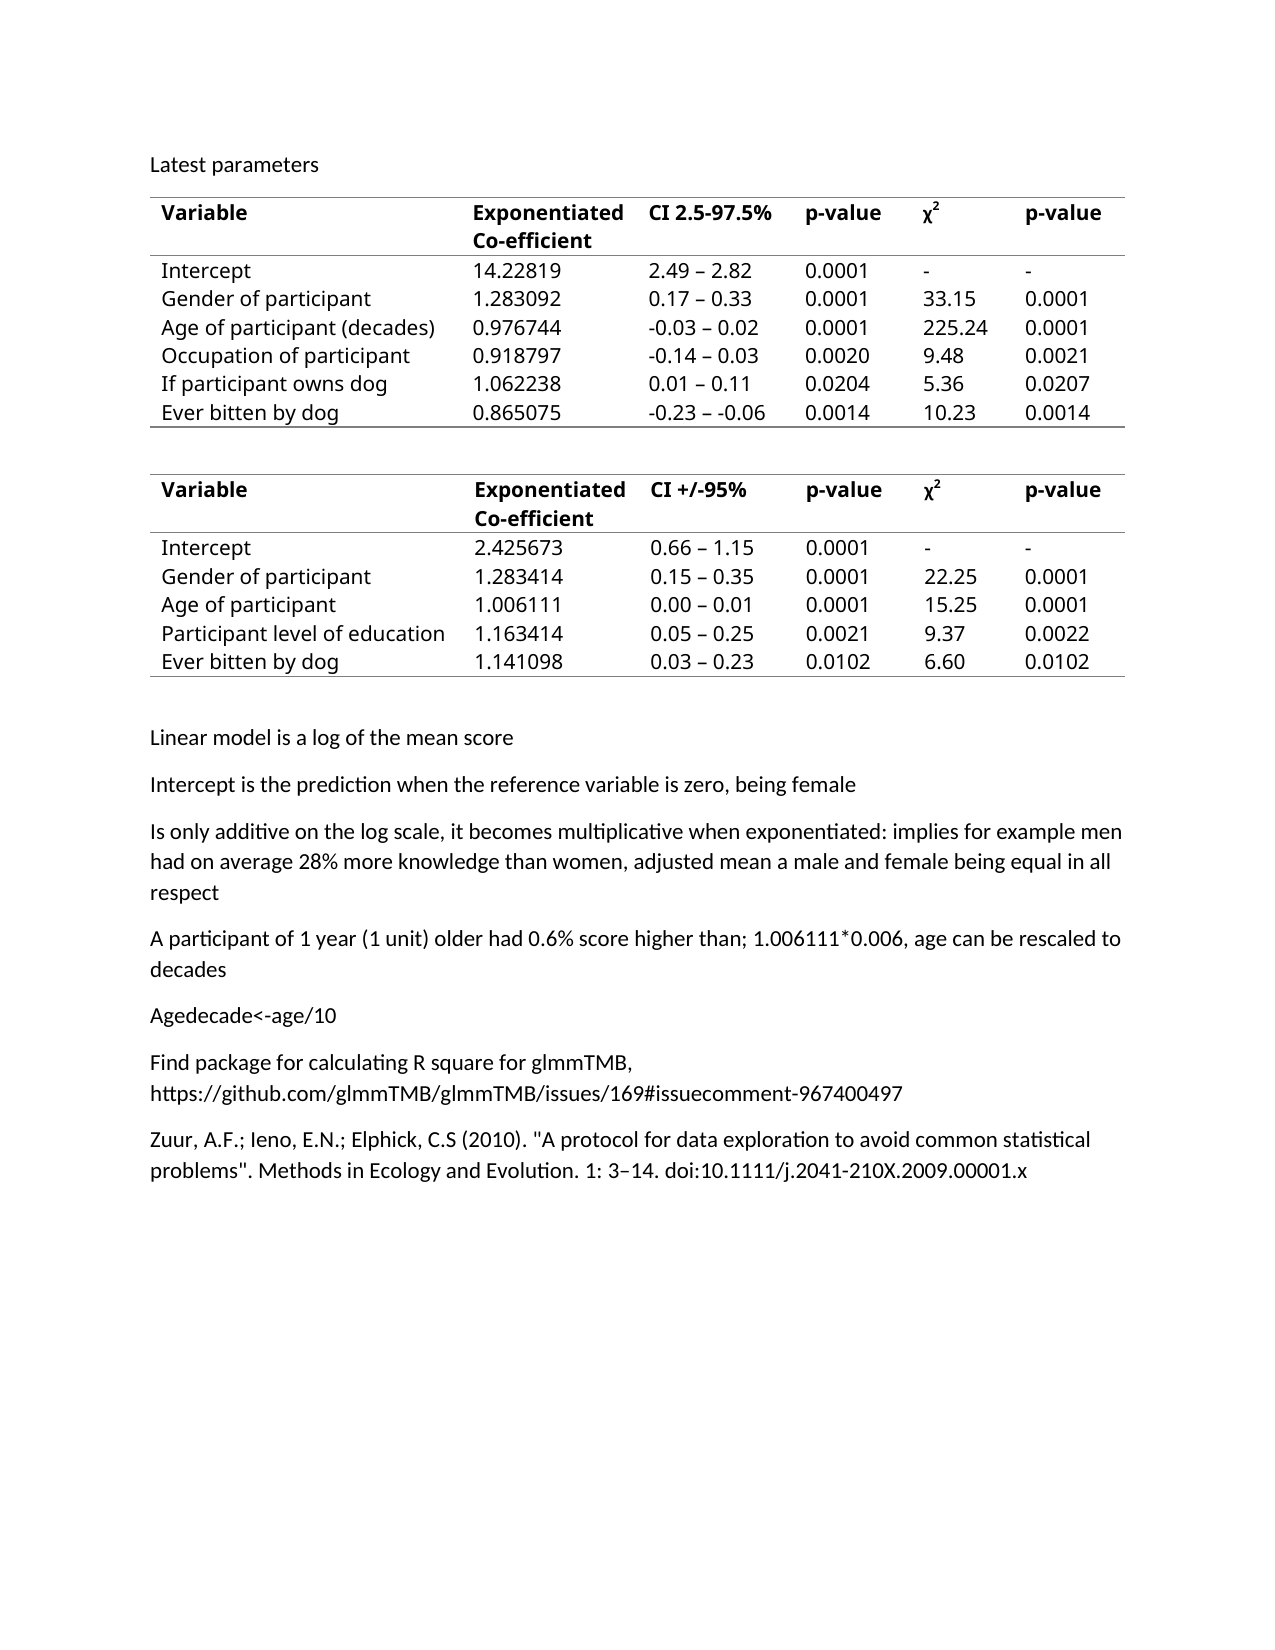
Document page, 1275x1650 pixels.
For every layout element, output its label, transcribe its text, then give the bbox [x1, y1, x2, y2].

table_cell 0.976744 [461, 313, 637, 341]
table_cell Occupation of participant [150, 341, 461, 369]
table_cell Age of participant (decades) [150, 313, 461, 341]
table_cell 9.48 [912, 341, 1014, 369]
table_cell 0.0001 [794, 284, 912, 313]
table_cell 0.0207 [1014, 370, 1125, 398]
table_header Variable [150, 475, 463, 532]
table_cell -0.03 – 0.02 [637, 313, 793, 341]
text Agedecade<-age/10 [150, 1002, 1125, 1029]
table_cell 5.36 [912, 370, 1014, 398]
table_cell 0.865075 [461, 398, 637, 426]
table_cell 0.15 – 0.35 [639, 562, 794, 590]
table_cell 0.918797 [461, 341, 637, 369]
table_cell 1.006111 [463, 590, 639, 619]
table_cell 0.0001 [1013, 590, 1125, 619]
table_cell 0.0102 [1013, 647, 1125, 676]
table_cell 22.25 [913, 562, 1013, 590]
table_cell Gender of participant [150, 562, 463, 590]
table_cell Age of participant [150, 590, 463, 619]
table_cell 1.283092 [461, 284, 637, 313]
table_header p-value [794, 198, 912, 255]
table_cell 0.17 – 0.33 [637, 284, 793, 313]
text Latest parameters [150, 150, 1125, 178]
table_cell 0.0001 [794, 256, 912, 284]
table_header CI +/-95% [639, 475, 794, 532]
table_cell 0.0014 [1014, 398, 1125, 426]
text Zuur, A.F.; Ieno, E.N.; Elphick, C.S (2010). "A protocol for data exploration to avoid common statistical problems". Methods in Ecology and Evolution. 1: 3–14. doi:10.1111/j.2041-210X.2009.00001.x [150, 1126, 1125, 1184]
table_cell 0.0001 [794, 533, 913, 562]
table_cell 0.0102 [794, 647, 913, 676]
table_cell - [912, 256, 1014, 284]
table_header p-value [794, 475, 913, 532]
table_header χ2 [913, 475, 1013, 532]
table_cell 0.0001 [1014, 284, 1125, 313]
table_cell 0.01 – 0.11 [637, 370, 793, 398]
table_cell 0.66 – 1.15 [639, 533, 794, 562]
table_cell 2.49 – 2.82 [637, 256, 793, 284]
text A participant of 1 year (1 unit) older had 0.6% score higher than; 1.006111*0.006, age can be rescaled to decades [150, 924, 1125, 983]
table_cell 0.0001 [1013, 562, 1125, 590]
table_cell Ever bitten by dog [150, 398, 461, 426]
table_cell 6.60 [913, 647, 1013, 676]
table_cell 1.062238 [461, 370, 637, 398]
table_cell 2.425673 [463, 533, 639, 562]
table_cell Intercept [150, 533, 463, 562]
table_cell 0.0001 [794, 590, 913, 619]
table_cell Gender of participant [150, 284, 461, 313]
table_cell 0.0204 [794, 370, 912, 398]
text Find package for calculating R square for glmmTMB, https://github.com/glmmTMB/glmmTMB/issues/169#issuecomment-967400497 [150, 1048, 1125, 1107]
text Is only additive on the log scale, it becomes multiplicative when exponentiated: implies for example men had on average 28% more knowledge than women, adjusted mean a male and female being equal in all respect [150, 817, 1125, 906]
table_cell - [1014, 256, 1125, 284]
table_cell 0.05 – 0.25 [639, 619, 794, 647]
table_cell -0.23 – -0.06 [637, 398, 793, 426]
table_header Exponentiated Co-efficient [461, 198, 637, 255]
table_cell 9.37 [913, 619, 1013, 647]
table_cell 1.163414 [463, 619, 639, 647]
table_cell 0.0014 [794, 398, 912, 426]
table_cell Ever bitten by dog [150, 647, 463, 676]
table_header p-value [1014, 198, 1125, 255]
table_cell 33.15 [912, 284, 1014, 313]
table_header Exponentiated Co-efficient [463, 475, 639, 532]
table_cell 1.141098 [463, 647, 639, 676]
table_cell Participant level of education [150, 619, 463, 647]
table_cell 0.0021 [794, 619, 913, 647]
table_cell 1.283414 [463, 562, 639, 590]
table_cell 225.24 [912, 313, 1014, 341]
table_cell If participant owns dog [150, 370, 461, 398]
table_cell 0.03 – 0.23 [639, 647, 794, 676]
table_header Variable [150, 198, 461, 255]
table_cell 0.00 – 0.01 [639, 590, 794, 619]
table_cell 0.0001 [794, 313, 912, 341]
table_cell - [913, 533, 1013, 562]
table_header CI 2.5-97.5% [637, 198, 793, 255]
table_cell 0.0021 [1014, 341, 1125, 369]
table_cell 10.23 [912, 398, 1014, 426]
table_header p-value [1013, 475, 1125, 532]
table_cell Intercept [150, 256, 461, 284]
table_cell 0.0001 [1014, 313, 1125, 341]
text Linear model is a log of the mean score [150, 723, 1125, 751]
table_cell -0.14 – 0.03 [637, 341, 793, 369]
table_cell 0.0022 [1013, 619, 1125, 647]
table_header χ2 [912, 198, 1014, 255]
table_cell 14.22819 [461, 256, 637, 284]
table_cell 15.25 [913, 590, 1013, 619]
table_cell - [1013, 533, 1125, 562]
table_cell 0.0020 [794, 341, 912, 369]
text Intercept is the prediction when the reference variable is zero, being female [150, 770, 1125, 798]
table_cell 0.0001 [794, 562, 913, 590]
